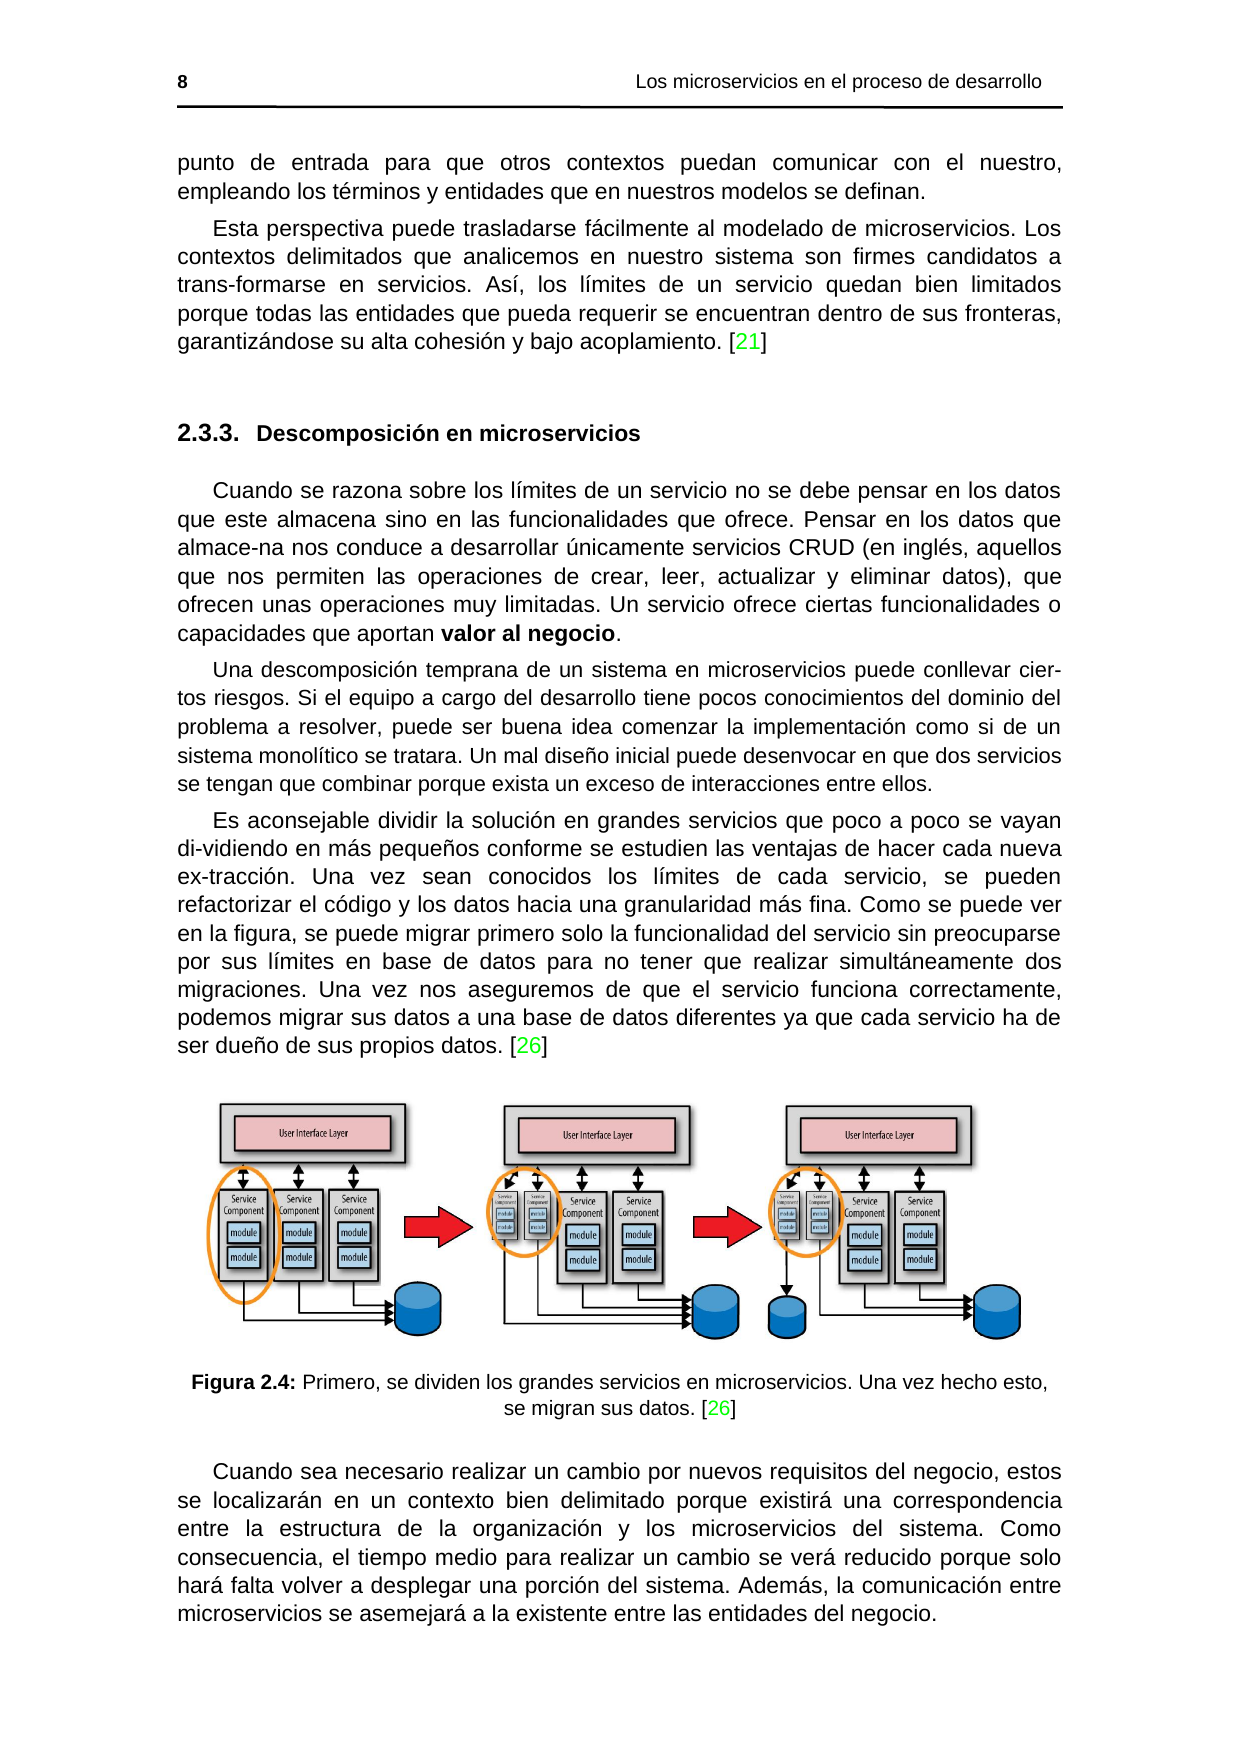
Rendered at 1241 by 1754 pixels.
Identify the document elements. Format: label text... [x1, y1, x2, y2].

picture [204, 1090, 1036, 1351]
text punto de entrada para que otros contextos puedan comunicar con el nuestro, empleando los términos y entidades que en nuestros modelos se definan. [177, 148, 1062, 204]
text Es aconsejable dividir la solución en grandes servicios que poco a poco se vayan di-vidiendo en más pequeños conforme se estudien las ventajas de hacer cada nueva ex-tracción. Una vez sean conocidos los límites de cada servicio, se pueden refactorizar el código y los datos hacia una granularidad más fina. Como se puede ver en la figura, se puede migrar primero solo la funcionalidad del servicio sin preocuparse por sus límites en base de datos para no tener que realizar simultáneamente dos migraciones. Una vez nos aseguremos de que el servicio funciona correctamente, podemos migrar sus datos a una base de datos diferentes ya que cada servicio ha de ser dueño de sus propios datos. [26] [177, 807, 1062, 1058]
text Figura 2.4: Primero, se dividen los grandes servicios en microservicios. Una vez hecho esto, se migran sus datos. [26] [177, 1369, 1062, 1419]
text Cuando sea necesario realizar un cambio por nuevos requisitos del negocio, estos se localizarán en un contexto bien delimitado porque existirá una correspondencia entre la estructura de la organización y los microservicios del sistema. Como consecuencia, el tiempo medio para realizar un cambio se verá reducido porque solo hará falta volver a desplegar una porción del sistema. Además, la comunicación entre microservicios se asemejará a la existente entre las entidades del negocio. [177, 1458, 1062, 1627]
text Cuando se razona sobre los límites de un servicio no se debe pensar en los datos que este almacena sino en las funcionalidades que ofrece. Pensar en los datos que almace-na nos conduce a desarrollar únicamente servicios CRUD (en inglés, aquellos que nos permiten las operaciones de crear, leer, actualizar y eliminar datos), que ofrecen unas operaciones muy limitadas. Un servicio ofrece ciertas funcionalidades o capacidades que aportan valor al negocio. [177, 477, 1062, 646]
text Esta perspectiva puede trasladarse fácilmente al modelado de microservicios. Los contextos delimitados que analicemos en nuestro sistema son firmes candidatos a trans-formarse en servicios. Así, los límites de un servicio quedan bien limitados porque todas las entidades que pueda requerir se encuentran dentro de sus fronteras, garantizándose su alta cohesión y bajo acoplamiento. [21] [177, 214, 1062, 354]
text 8 Los microservicios en el proceso de desarrollo [177, 69, 1090, 92]
text 2.3.3. Descomposición en microservicios [177, 418, 1090, 447]
text Una descomposición temprana de un sistema en microservicios puede conllevar cier-tos riesgos. Si el equipo a cargo del desarrollo tiene pocos conocimientos del dominio del problema a resolver, puede ser buena idea comenzar la implementación como si de un sistema monolítico se tratara. Un mal diseño inicial puede desenvocar en que dos servicios se tengan que combinar porque exista un exceso de interacciones entre ellos. [177, 657, 1062, 796]
